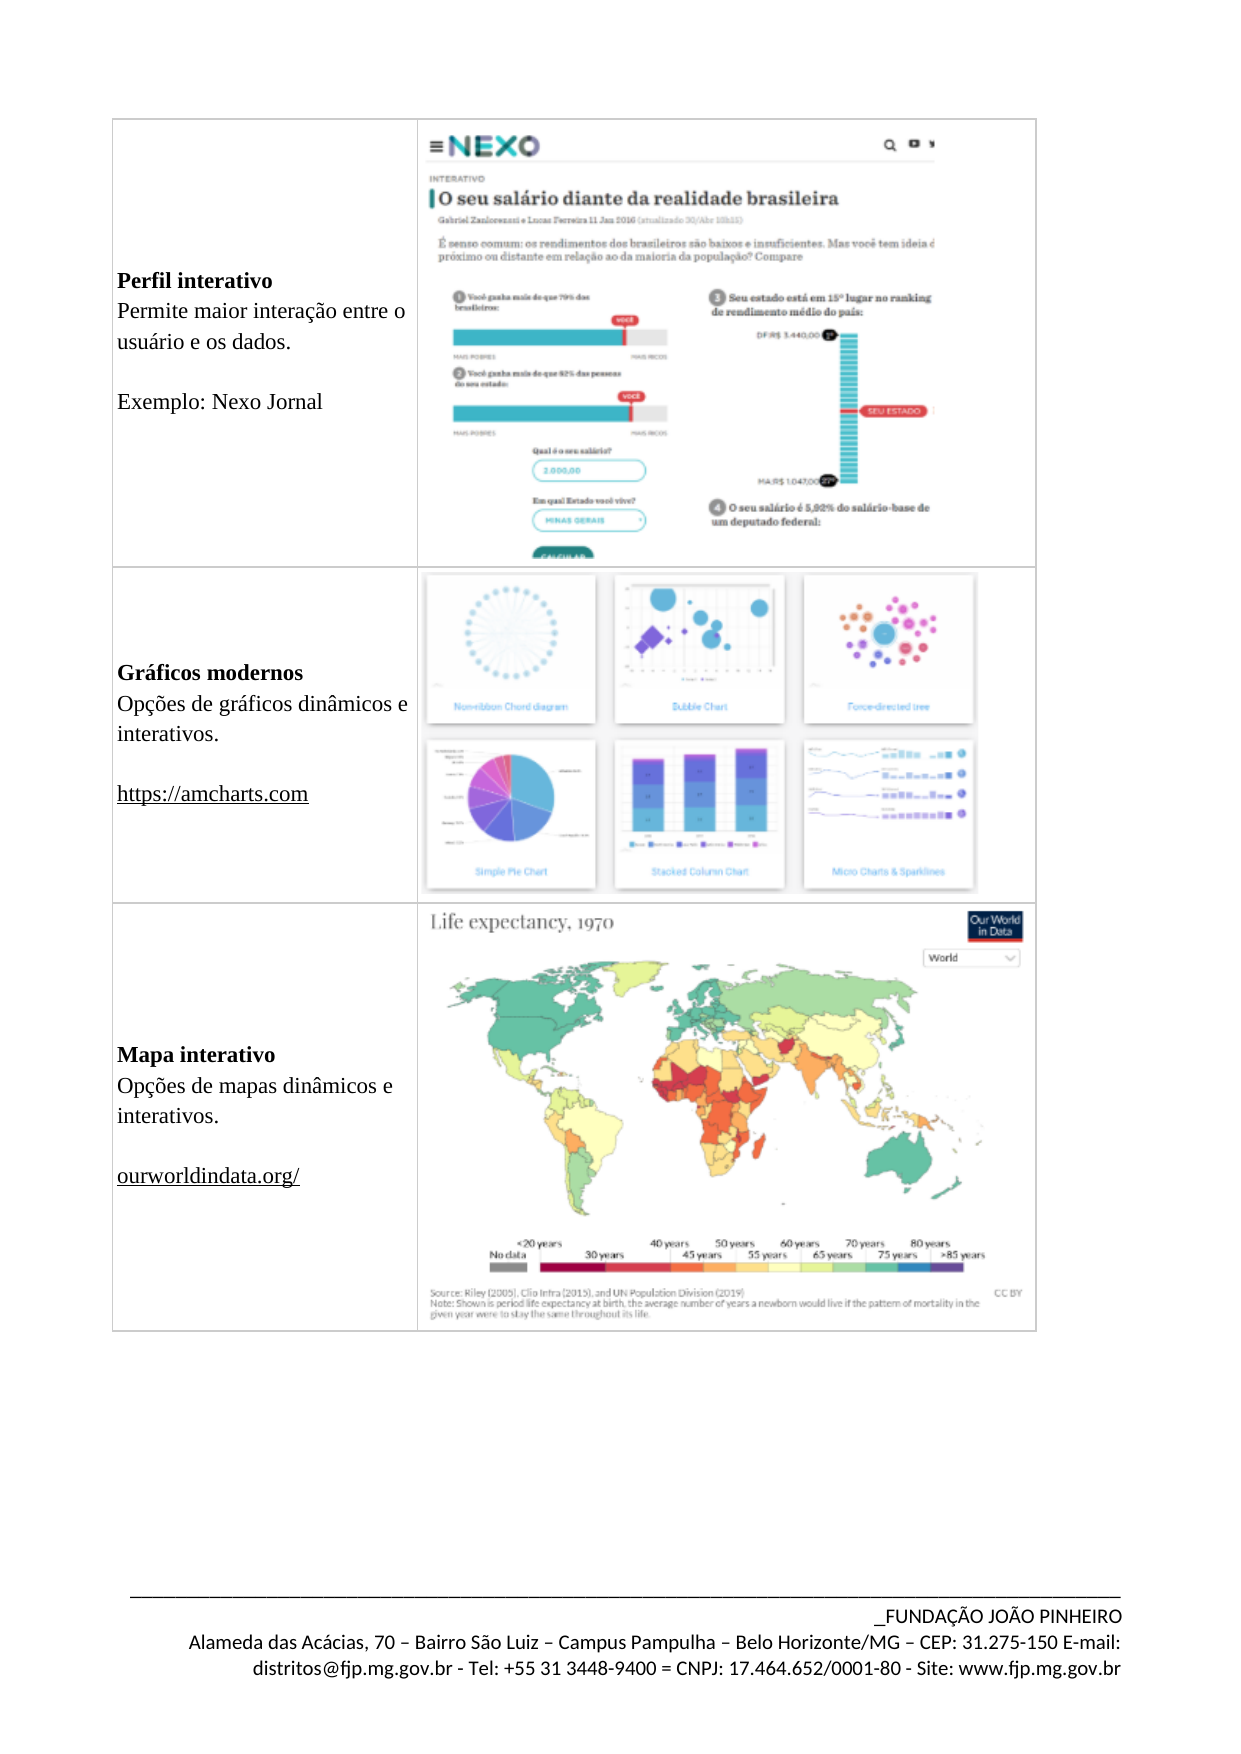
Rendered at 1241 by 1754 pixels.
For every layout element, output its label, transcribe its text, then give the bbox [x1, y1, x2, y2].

table_cell [418, 120, 1035, 566]
table_cell Gráficos modernos Opções de gráficos dinâmicos e interativos. https://amcharts.com [113, 568, 417, 902]
picture [421, 572, 979, 894]
table_cell Perfil interativo Permite maior interação entre o usuário e os dados. Exemplo: Nexo Jornal [113, 120, 417, 566]
table_cell [418, 904, 1035, 1330]
table_cell Mapa interativo Opções de mapas dinâmicos e interativos. ourworldindata.org/ [113, 904, 417, 1330]
picture [421, 907, 1031, 1323]
table_cell [418, 568, 1035, 902]
picture [421, 123, 941, 559]
